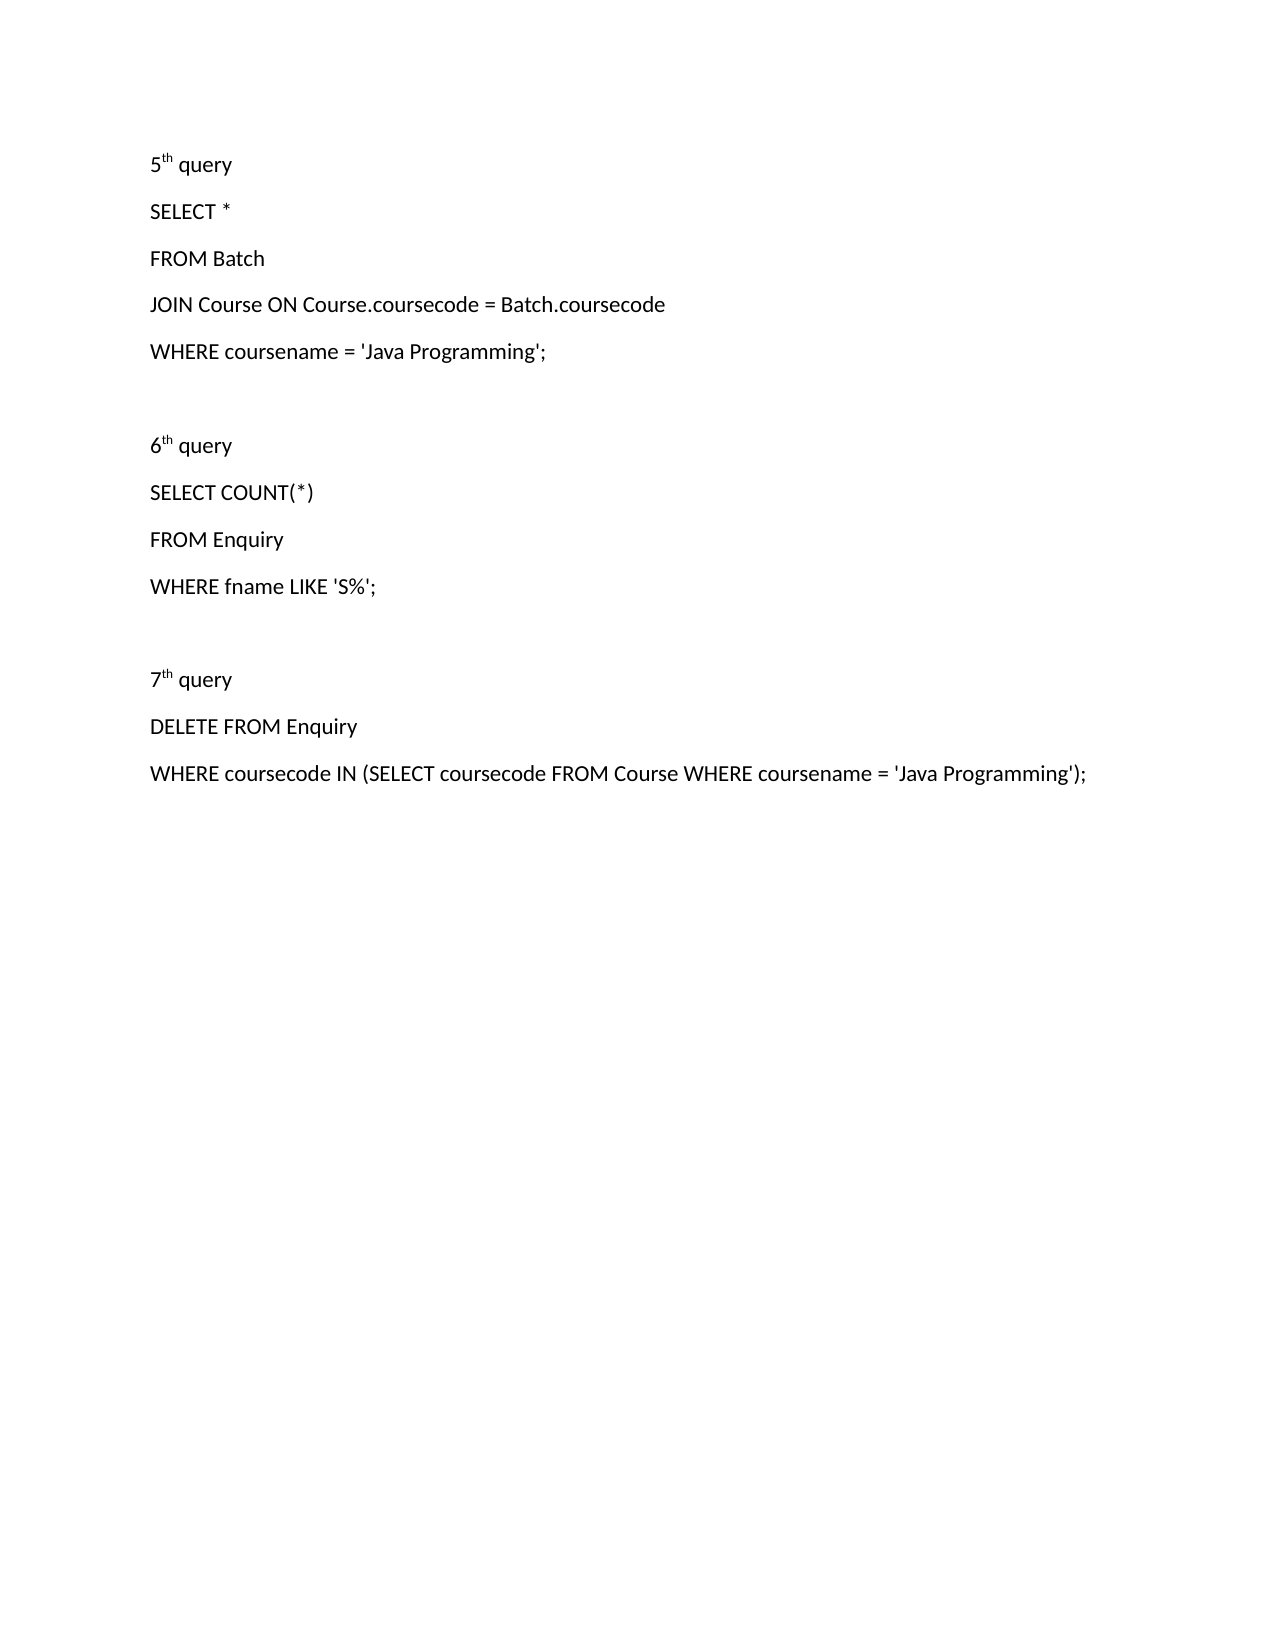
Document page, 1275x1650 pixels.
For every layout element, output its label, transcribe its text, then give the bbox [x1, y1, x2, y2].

text SELECT * [150, 197, 1125, 225]
text WHERE coursecode IN (SELECT coursecode FROM Course WHERE coursename = 'Java Programming'); [150, 759, 1125, 787]
text JOIN Course ON Course.coursecode = Batch.coursecode [150, 291, 1125, 319]
text FROM Enquiry [150, 525, 1125, 553]
text FROM Batch [150, 244, 1125, 272]
text WHERE coursename = 'Java Programming'; [150, 337, 1125, 366]
text 5th query [150, 150, 1125, 178]
text 6th query [150, 431, 1125, 459]
text SELECT COUNT(*) [150, 478, 1125, 506]
text WHERE fname LIKE 'S%'; [150, 572, 1125, 600]
text 7th query [150, 666, 1125, 694]
text DELETE FROM Enquiry [150, 712, 1125, 741]
